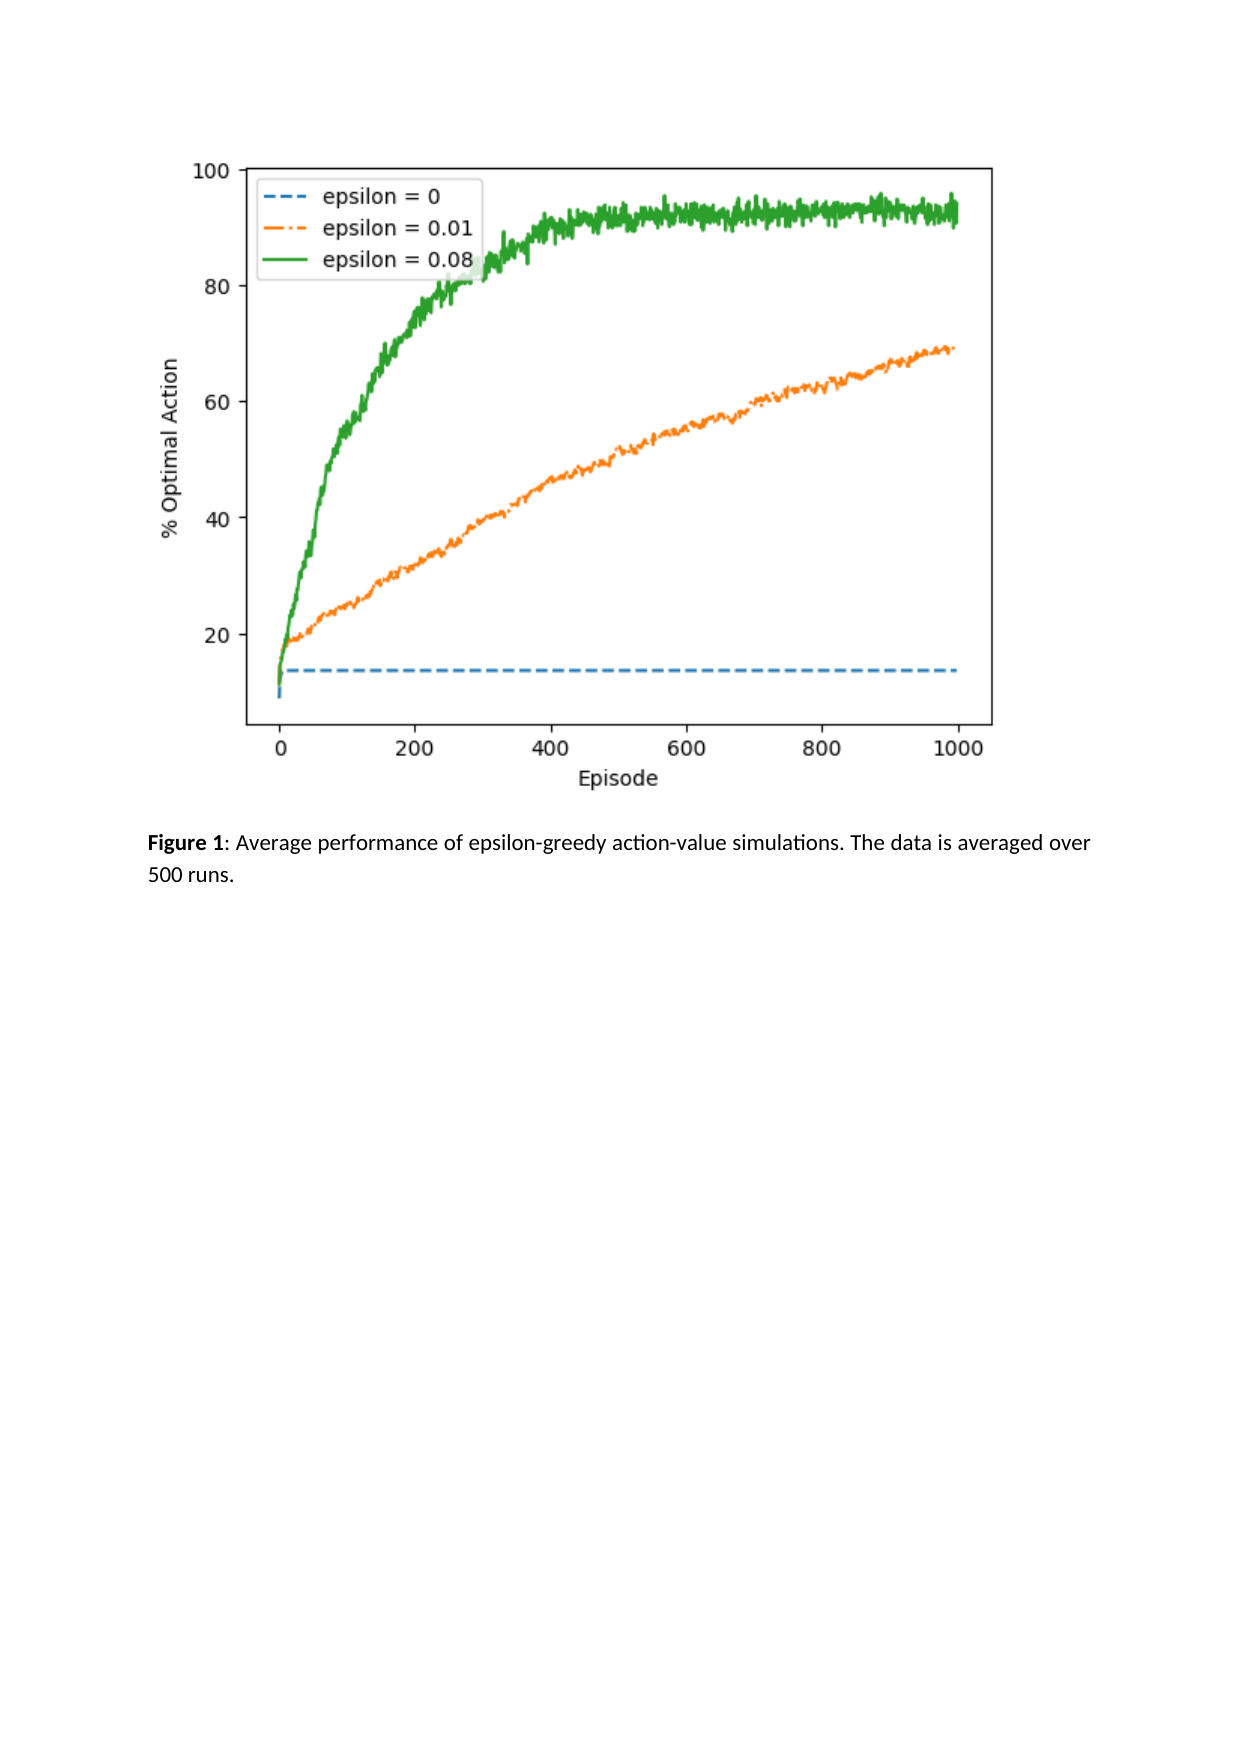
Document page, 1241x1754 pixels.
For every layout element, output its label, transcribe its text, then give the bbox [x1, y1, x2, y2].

text Figure 1: Average performance of epsilon-greedy action-value simulations. The data is averaged over 500 runs. [148, 828, 1093, 888]
picture [147, 147, 1004, 804]
